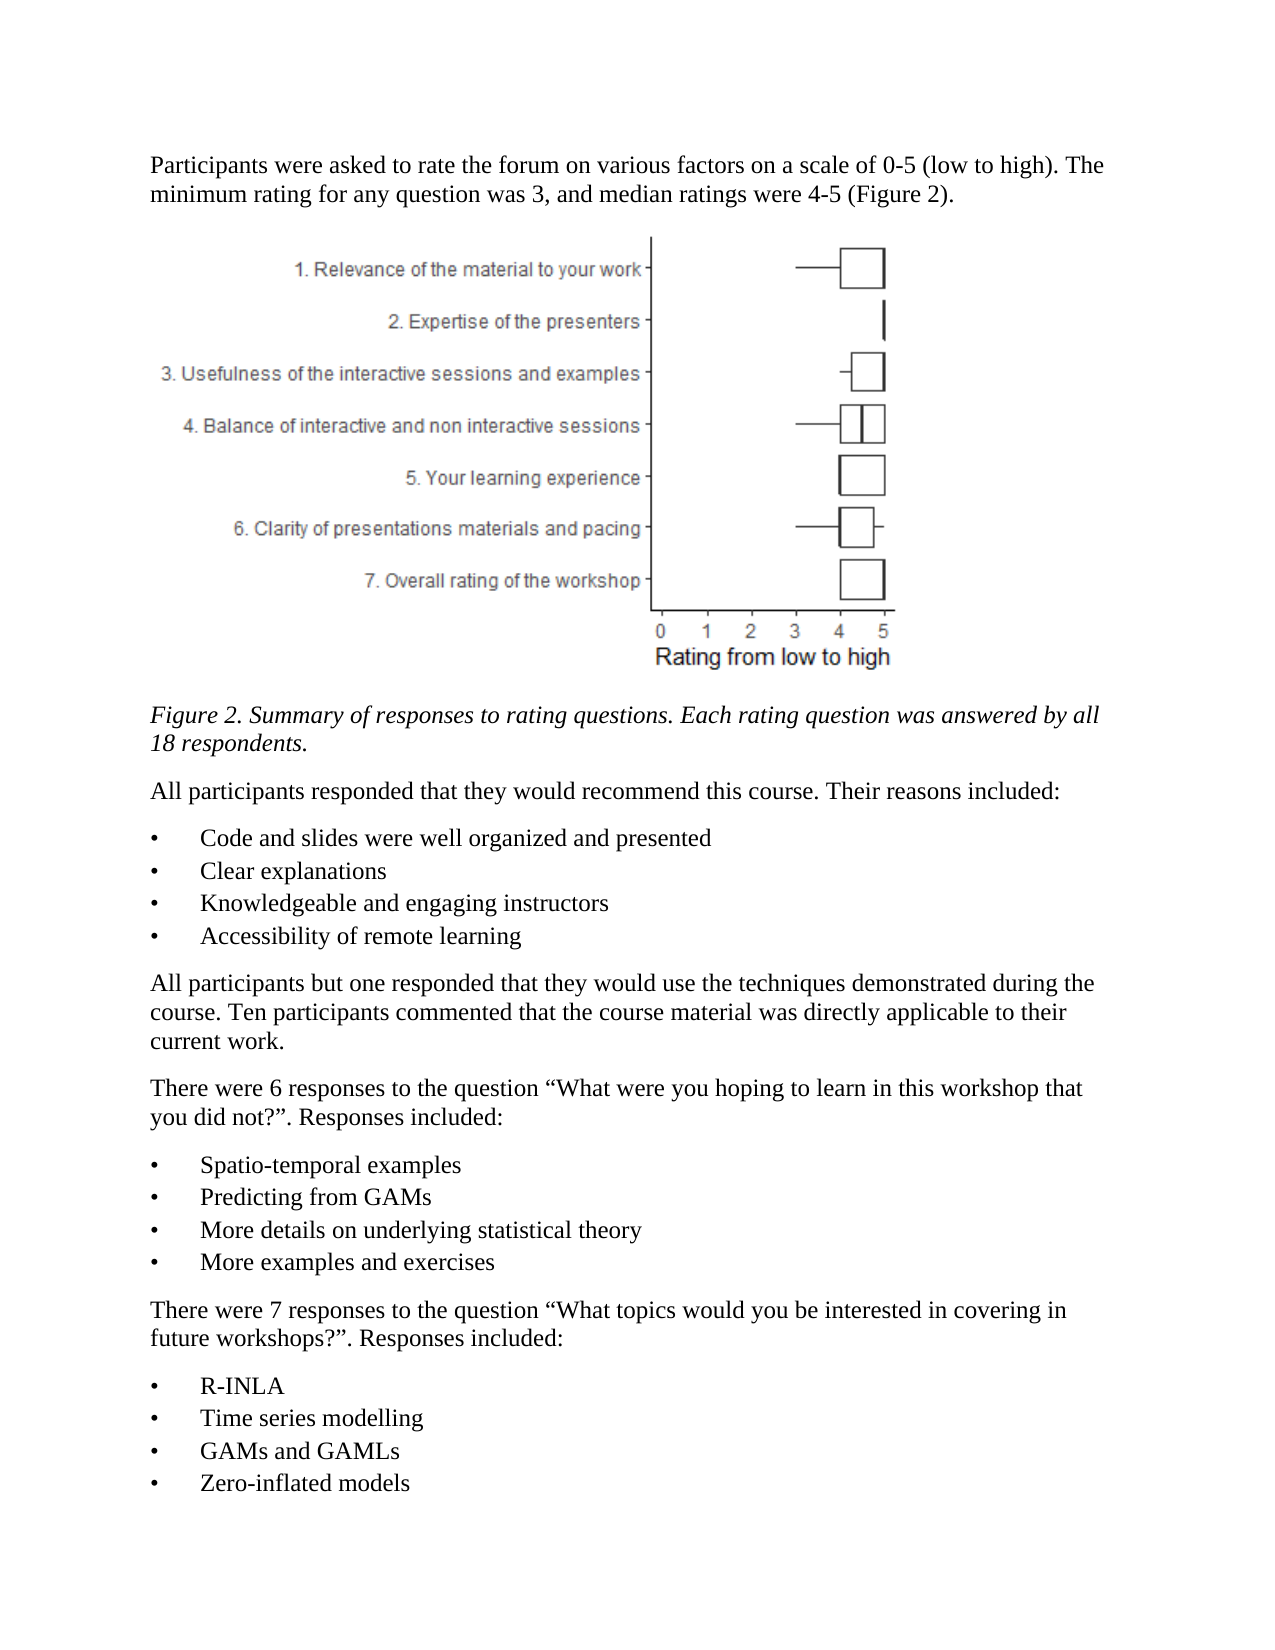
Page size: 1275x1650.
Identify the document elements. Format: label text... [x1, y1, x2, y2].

text Participants were asked to rate the forum on various factors on a scale of 0-5 (low to high). The minimum rating for any question was 3, and median ratings were 4-5 (Figure 2). [150, 150, 1125, 207]
list Clear explanations [150, 856, 1125, 885]
list Code and slides were well organized and presented [150, 823, 1125, 852]
text There were 7 responses to the question “What topics would you be interested in covering in future workshops?”. Responses included: [150, 1295, 1125, 1352]
list More examples and exercises [150, 1247, 1125, 1276]
list More details on underlying statistical theory [150, 1215, 1125, 1243]
list Zero-inflated models [150, 1468, 1125, 1497]
picture [150, 226, 908, 681]
text All participants but one responded that they would use the techniques demonstrated during the course. Ten participants commented that the course material was directly applicable to their current work. [150, 968, 1125, 1055]
list Accessibility of remote learning [150, 921, 1125, 950]
text Figure 2. Summary of responses to rating questions. Each rating question was answered by all 18 respondents. [150, 700, 1125, 757]
list Predicting from GAMs [150, 1182, 1125, 1211]
list GAMs and GAMLs [150, 1436, 1125, 1465]
list Time series modelling [150, 1403, 1125, 1432]
text There were 6 responses to the question “What were you hoping to learn in this workshop that you did not?”. Responses included: [150, 1073, 1125, 1131]
list Knowledgeable and engaging instructors [150, 888, 1125, 917]
list Spatio-temporal examples [150, 1150, 1125, 1178]
text All participants responded that they would recommend this course. Their reasons included: [150, 776, 1125, 805]
list R-INLA [150, 1371, 1125, 1400]
